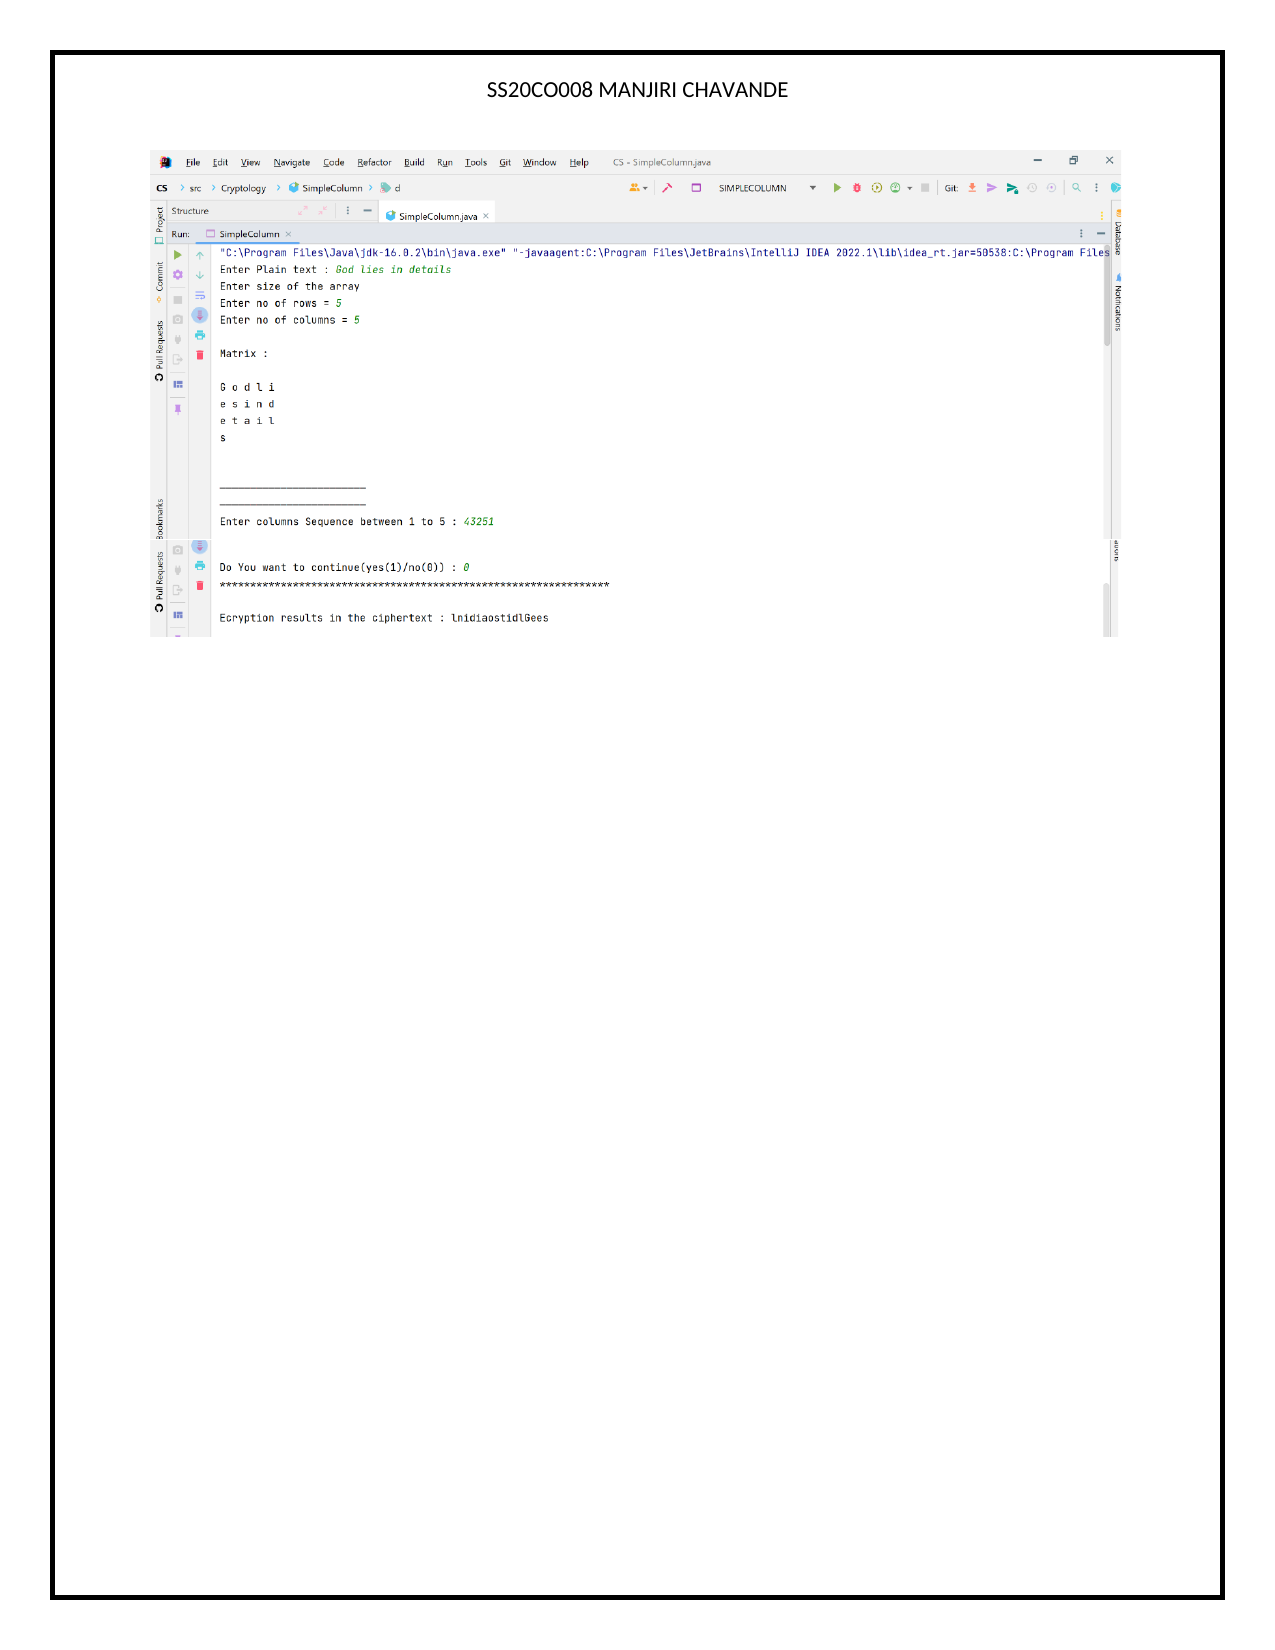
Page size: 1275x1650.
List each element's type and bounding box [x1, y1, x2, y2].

picture [150, 150, 1122, 539]
picture [150, 540, 1119, 637]
